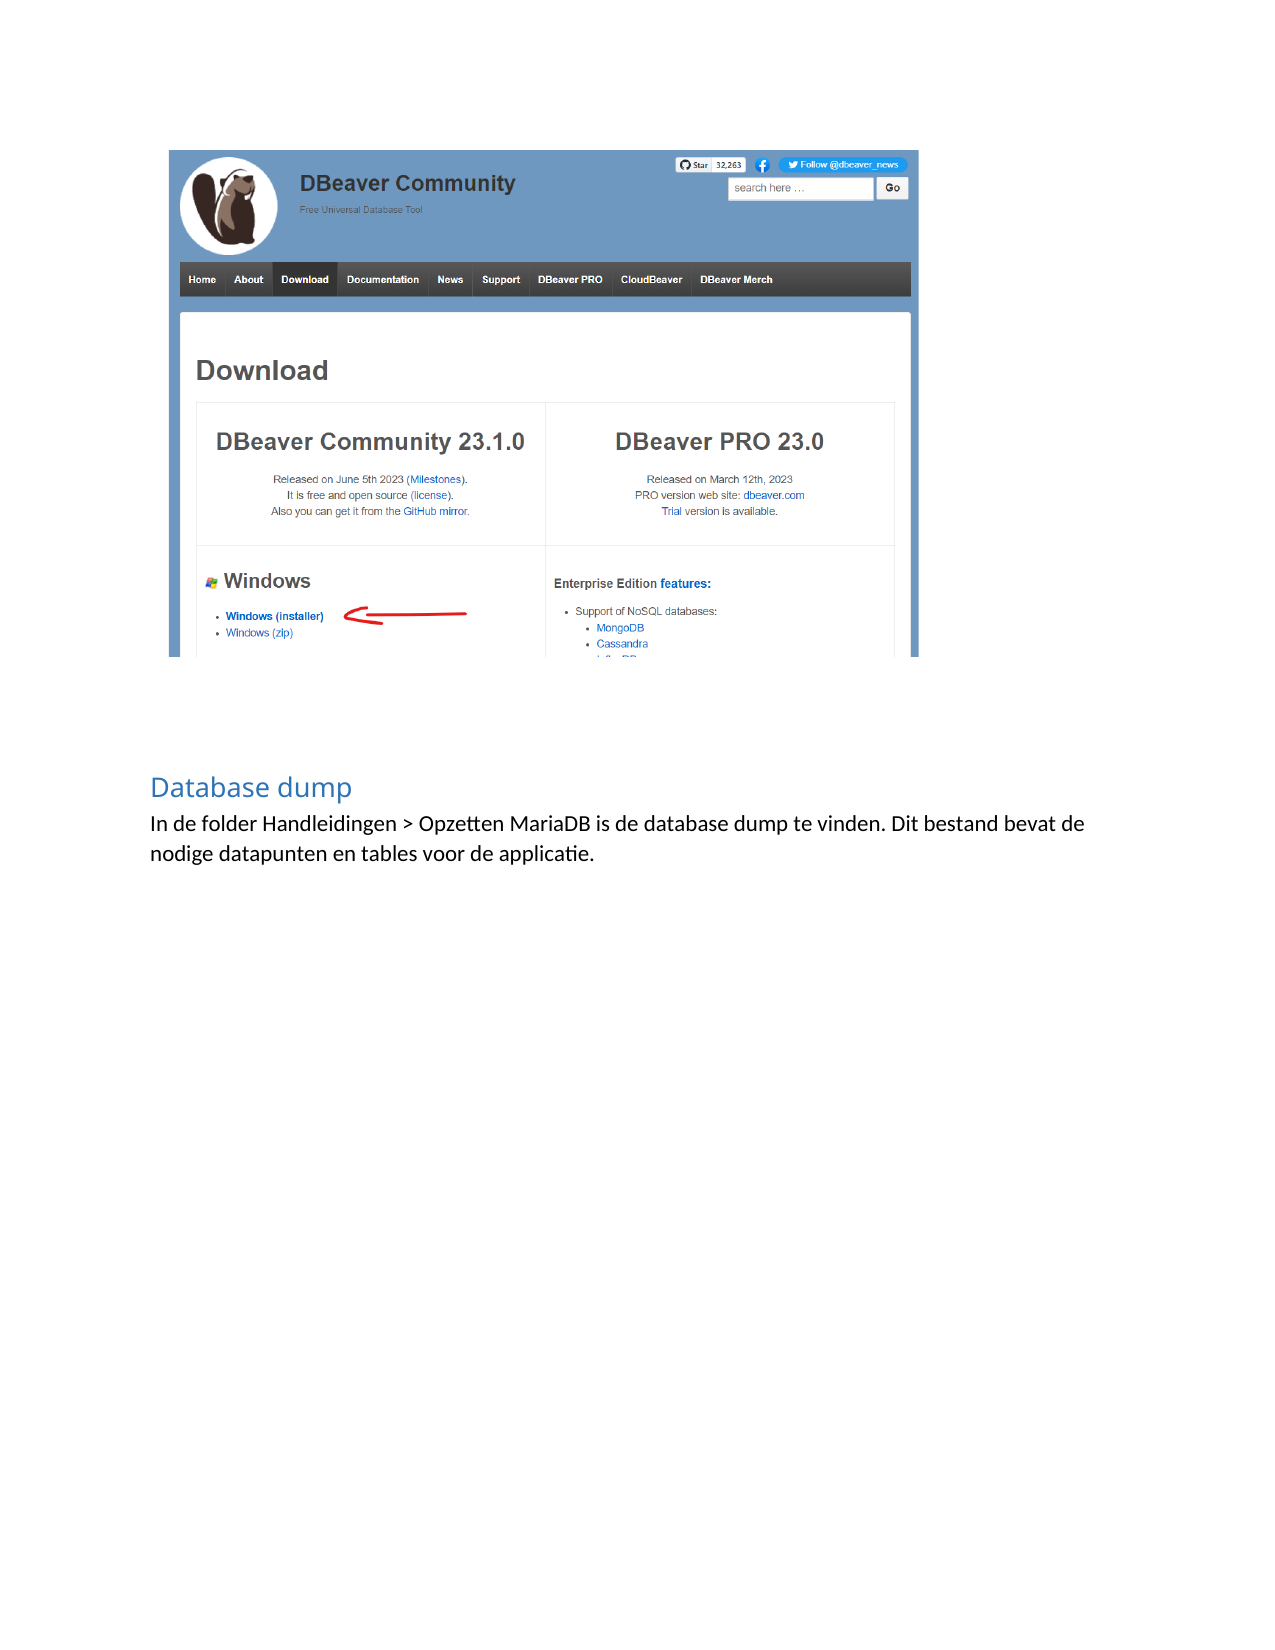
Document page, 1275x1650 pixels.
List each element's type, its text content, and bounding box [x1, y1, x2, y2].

text In de folder Handleidingen > Opzetten MariaDB is de database dump te vinden. Dit bestand bevat de nodige datapunten en tables voor de applicatie. [150, 809, 1125, 867]
subtitle Database dump [150, 769, 1125, 806]
